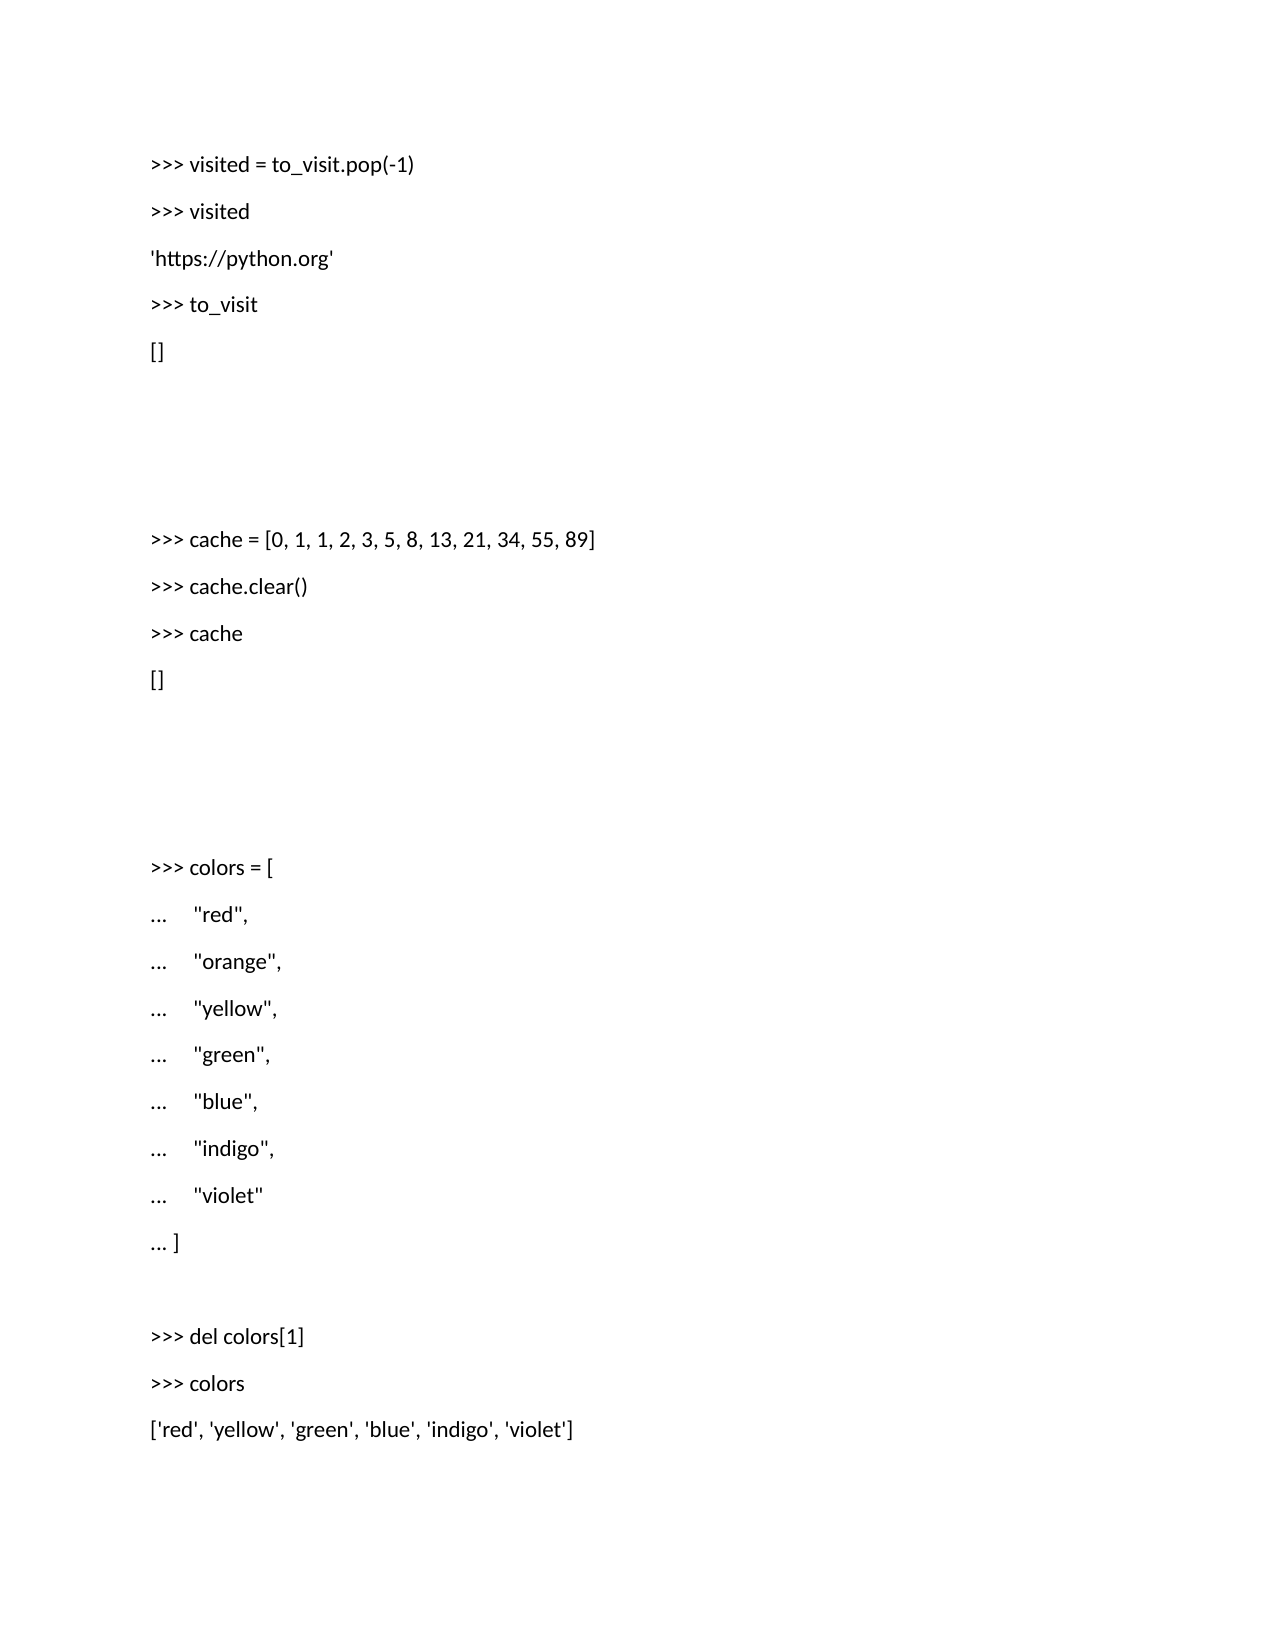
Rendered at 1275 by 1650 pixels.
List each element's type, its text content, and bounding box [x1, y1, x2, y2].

text >>> del colors[1] [150, 1322, 1125, 1350]
text >>> cache = [0, 1, 1, 2, 3, 5, 8, 13, 21, 34, 55, 89] [150, 525, 1125, 553]
text ... "indigo", [150, 1134, 1125, 1162]
text ... ] [150, 1228, 1125, 1256]
text ... "green", [150, 1041, 1125, 1069]
text 'https://python.org' [150, 244, 1125, 272]
text ... "red", [150, 900, 1125, 928]
text >>> cache.clear() [150, 572, 1125, 600]
text ['red', 'yellow', 'green', 'blue', 'indigo', 'violet'] [150, 1416, 1125, 1444]
text >>> cache [150, 619, 1125, 647]
text ... "orange", [150, 947, 1125, 975]
text >>> colors [150, 1369, 1125, 1397]
text ... "blue", [150, 1087, 1125, 1116]
text [] [150, 337, 1125, 366]
text >>> to_visit [150, 291, 1125, 319]
text >>> colors = [ [150, 853, 1125, 881]
text >>> visited = to_visit.pop(-1) [150, 150, 1125, 178]
text ... "yellow", [150, 994, 1125, 1022]
text >>> visited [150, 197, 1125, 225]
text ... "violet" [150, 1181, 1125, 1209]
text [] [150, 666, 1125, 694]
